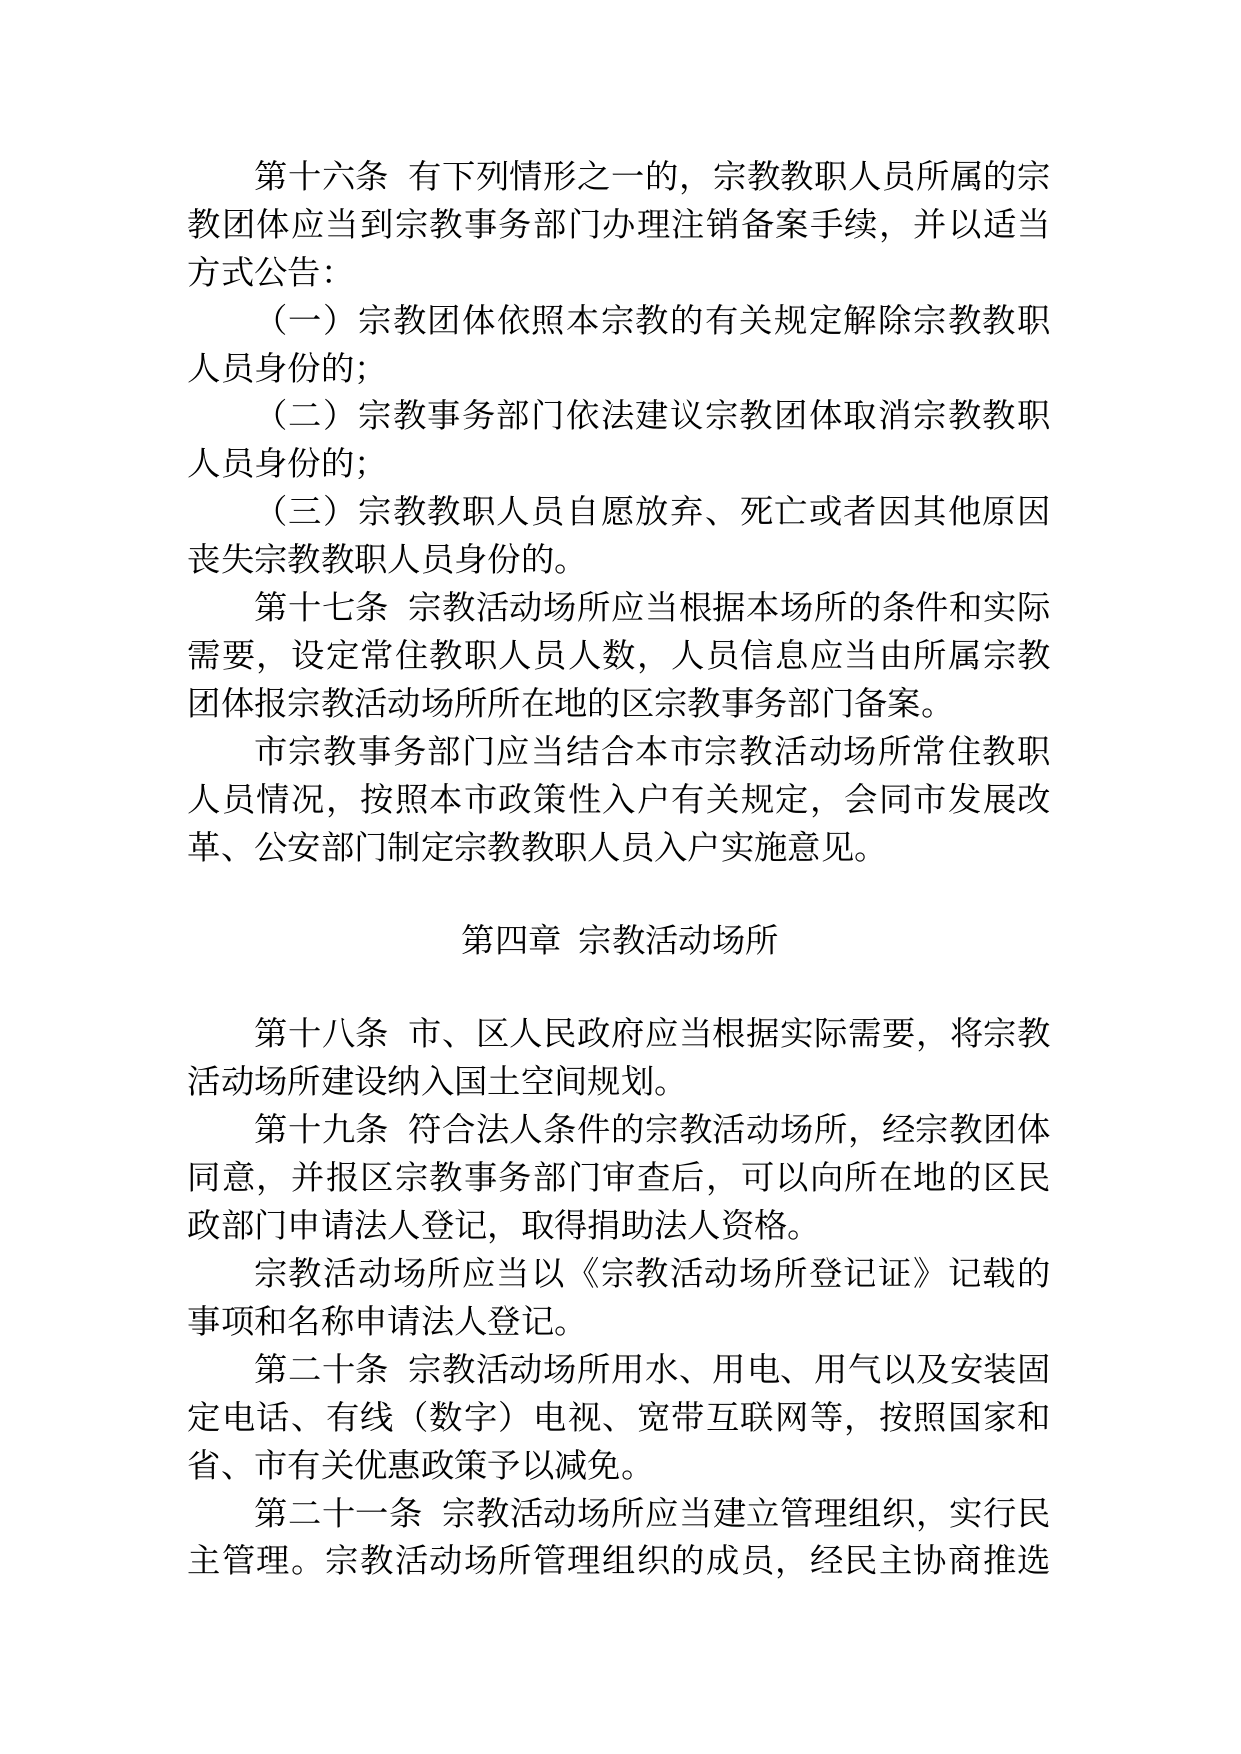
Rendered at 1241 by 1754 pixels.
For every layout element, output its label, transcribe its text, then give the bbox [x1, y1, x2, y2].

text 第四章 宗教活动场所 [187, 914, 1053, 962]
text （三）宗教教职人员自愿放弃、死亡或者因其他原因丧失宗教教职人员身份的。 [187, 485, 1053, 581]
text （二）宗教事务部门依法建议宗教团体取消宗教教职人员身份的； [187, 389, 1053, 485]
text 第十九条 符合法人条件的宗教活动场所，经宗教团体同意，并报区宗教事务部门审查后，可以向所在地的区民政部门申请法人登记，取得捐助法人资格。 [187, 1103, 1053, 1247]
text （一）宗教团体依照本宗教的有关规定解除宗教教职人员身份的； [187, 294, 1053, 389]
text 第十七条 宗教活动场所应当根据本场所的条件和实际需要，设定常住教职人员人数，人员信息应当由所属宗教团体报宗教活动场所所在地的区宗教事务部门备案。 [187, 581, 1053, 725]
text 第十六条 有下列情形之一的，宗教教职人员所属的宗教团体应当到宗教事务部门办理注销备案手续，并以适当方式公告： [187, 150, 1053, 294]
text 市宗教事务部门应当结合本市宗教活动场所常住教职人员情况，按照本市政策性入户有关规定，会同市发展改革、公安部门制定宗教教职人员入户实施意见。 [187, 725, 1053, 869]
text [187, 1487, 1053, 1582]
text 宗教活动场所应当以《宗教活动场所登记证》记载的事项和名称申请法人登记。 [187, 1247, 1053, 1343]
text 第二十条 宗教活动场所用水、用电、用气以及安装固定电话、有线（数字）电视、宽带互联网等，按照国家和省、市有关优惠政策予以减免。 [187, 1343, 1053, 1487]
text 第十八条 市、区人民政府应当根据实际需要，将宗教活动场所建设纳入国土空间规划。 [187, 1007, 1053, 1103]
